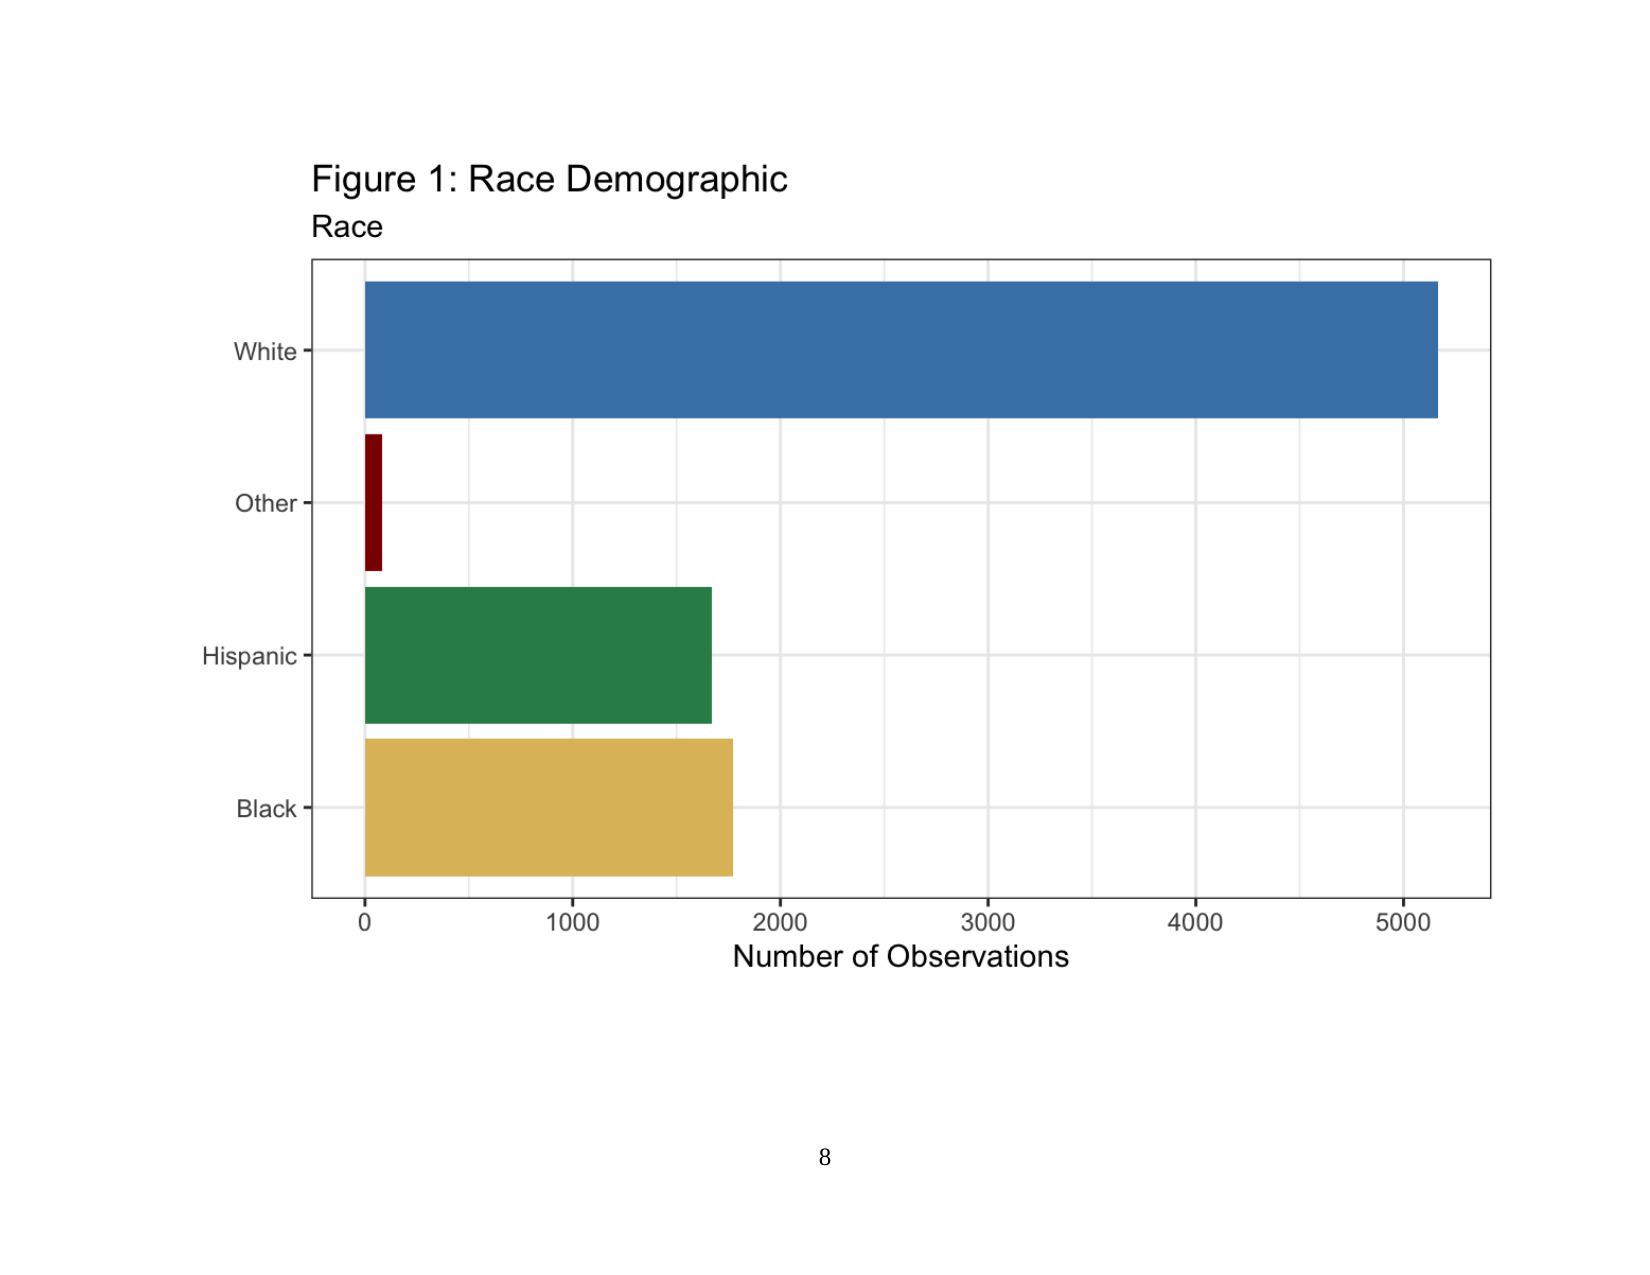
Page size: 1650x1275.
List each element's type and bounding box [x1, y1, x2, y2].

picture [150, 150, 1507, 988]
